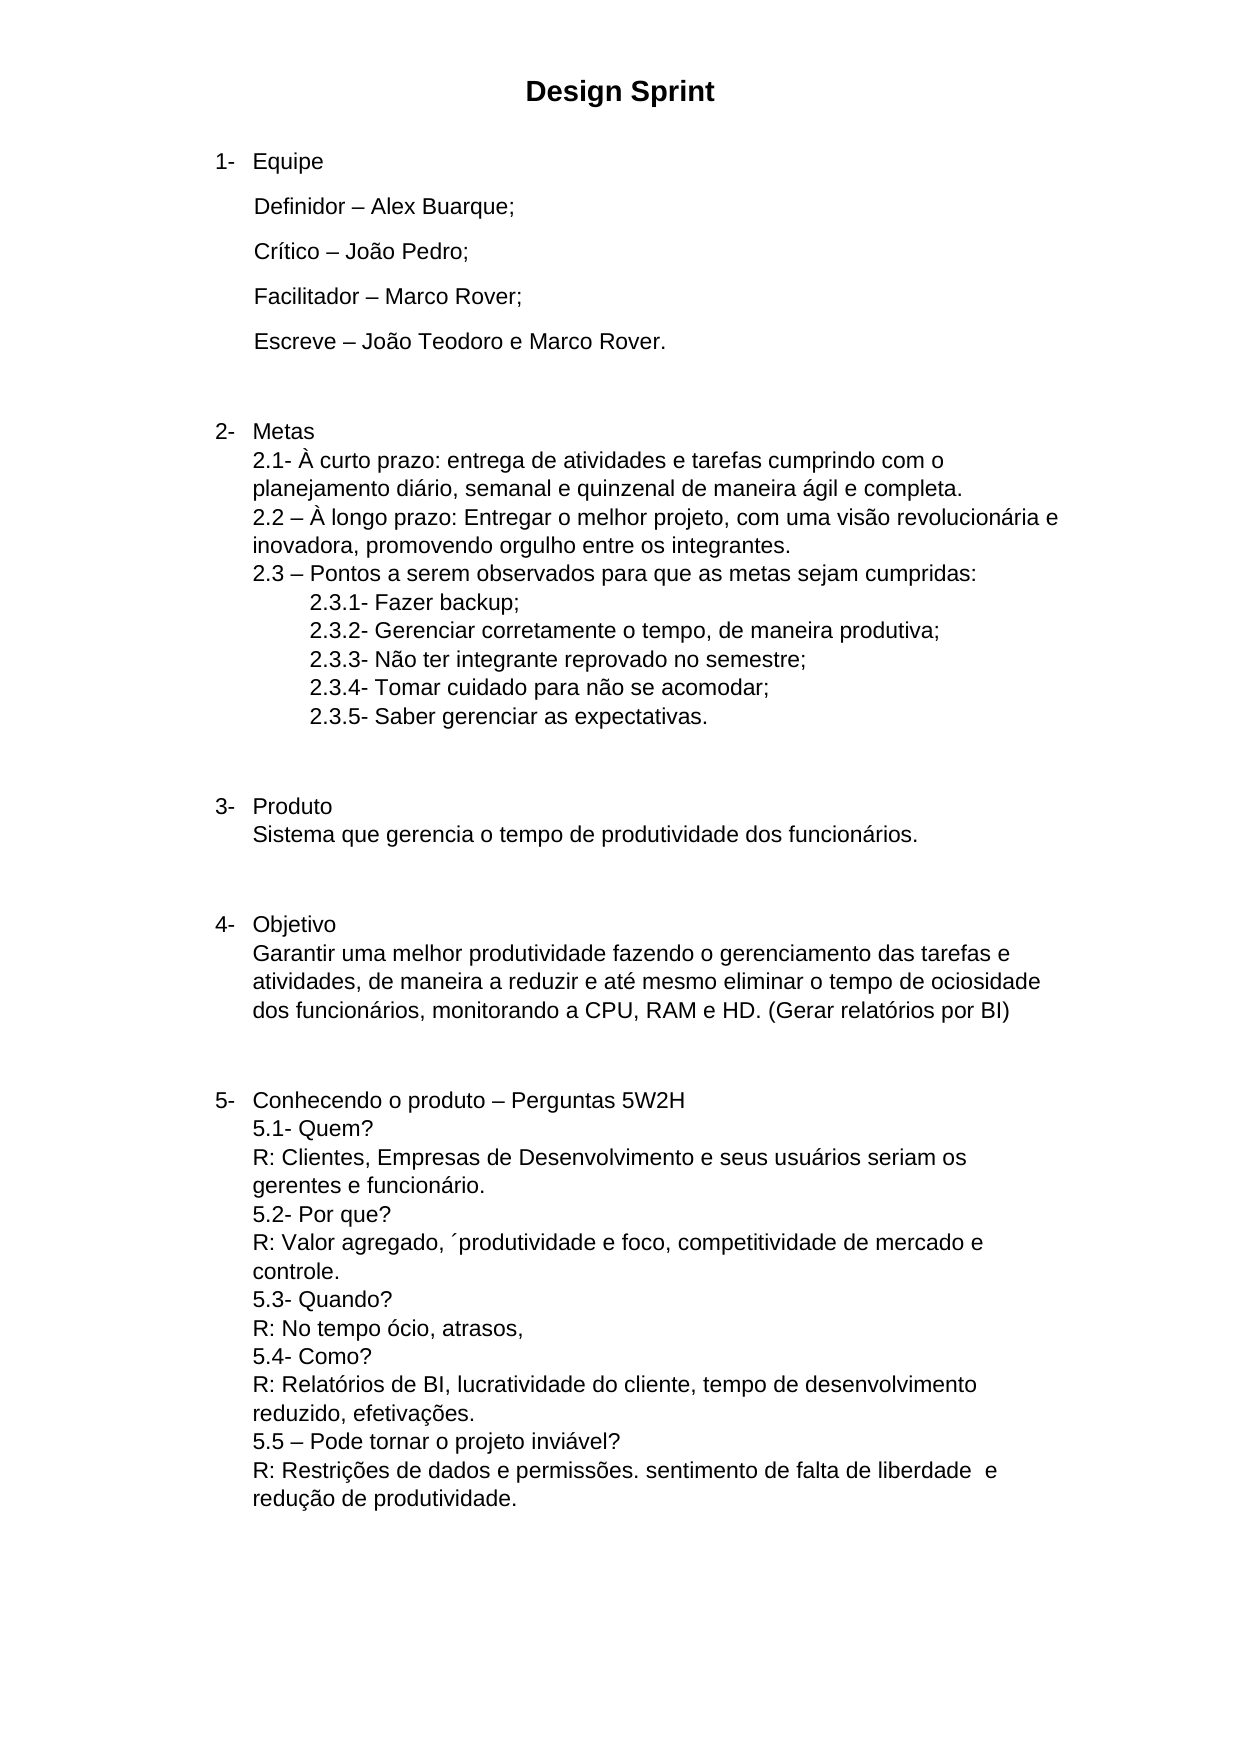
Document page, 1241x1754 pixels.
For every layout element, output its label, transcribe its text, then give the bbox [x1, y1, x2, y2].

list 2.3.5- Saber gerenciar as expectativas. [252, 703, 1063, 729]
list R: Relatórios de BI, lucratividade do cliente, tempo de desenvolvimento reduzido, efetivações. [252, 1371, 1063, 1426]
list 5.3- Quando? [252, 1286, 1063, 1312]
list R: Restrições de dados e permissões. sentimento de falta de liberdade e redução de produtividade. [252, 1457, 1063, 1511]
list 5.1- Quem? [252, 1115, 1063, 1142]
list R: No tempo ócio, atrasos, [252, 1314, 1063, 1341]
list Produto [215, 793, 1063, 819]
text Crítico – João Pedro; [177, 238, 1063, 264]
list Garantir uma melhor produtividade fazendo o gerenciamento das tarefas e atividades, de maneira a reduzir e até mesmo eliminar o tempo de ociosidade dos funcionários, monitorando a CPU, RAM e HD. (Gerar relatórios por BI) [252, 940, 1063, 1023]
list 5.4- Como? [252, 1343, 1063, 1369]
list 2.3 – Pontos a serem observados para que as metas sejam cumpridas: [252, 560, 1063, 587]
list 2.3.1- Fazer backup; [252, 589, 1063, 615]
list 2.2 – À longo prazo: Entregar o melhor projeto, com uma visão revolucionária e inovadora, promovendo orgulho entre os integrantes. [252, 503, 1063, 558]
list Conhecendo o produto – Perguntas 5W2H [215, 1087, 1063, 1113]
list Objetivo [215, 911, 1063, 938]
list 2.3.3- Não ter integrante reprovado no semestre; [252, 646, 1063, 672]
list 2.3.4- Tomar cuidado para não se acomodar; [252, 674, 1063, 701]
list R: Valor agregado, ´produtividade e foco, competitividade de mercado e controle. [252, 1229, 1063, 1284]
list 2.3.2- Gerenciar corretamente o tempo, de maneira produtiva; [252, 617, 1063, 644]
text Definidor – Alex Buarque; [177, 193, 1063, 219]
list R: Clientes, Empresas de Desenvolvimento e seus usuários seriam os gerentes e funcionário. [252, 1144, 1063, 1199]
list 2.1- À curto prazo: entrega de atividades e tarefas cumprindo com o planejamento diário, semanal e quinzenal de maneira ágil e completa. [252, 447, 1063, 501]
list 5.2- Por que? [252, 1201, 1063, 1227]
list Sistema que gerencia o tempo de produtividade dos funcionários. [252, 821, 1063, 848]
text Facilitador – Marco Rover; [177, 283, 1063, 309]
list Metas [215, 418, 1063, 444]
list Equipe [215, 148, 1063, 174]
text Escreve – João Teodoro e Marco Rover. [177, 328, 1063, 354]
list 5.5 – Pode tornar o projeto inviável? [252, 1428, 1063, 1454]
